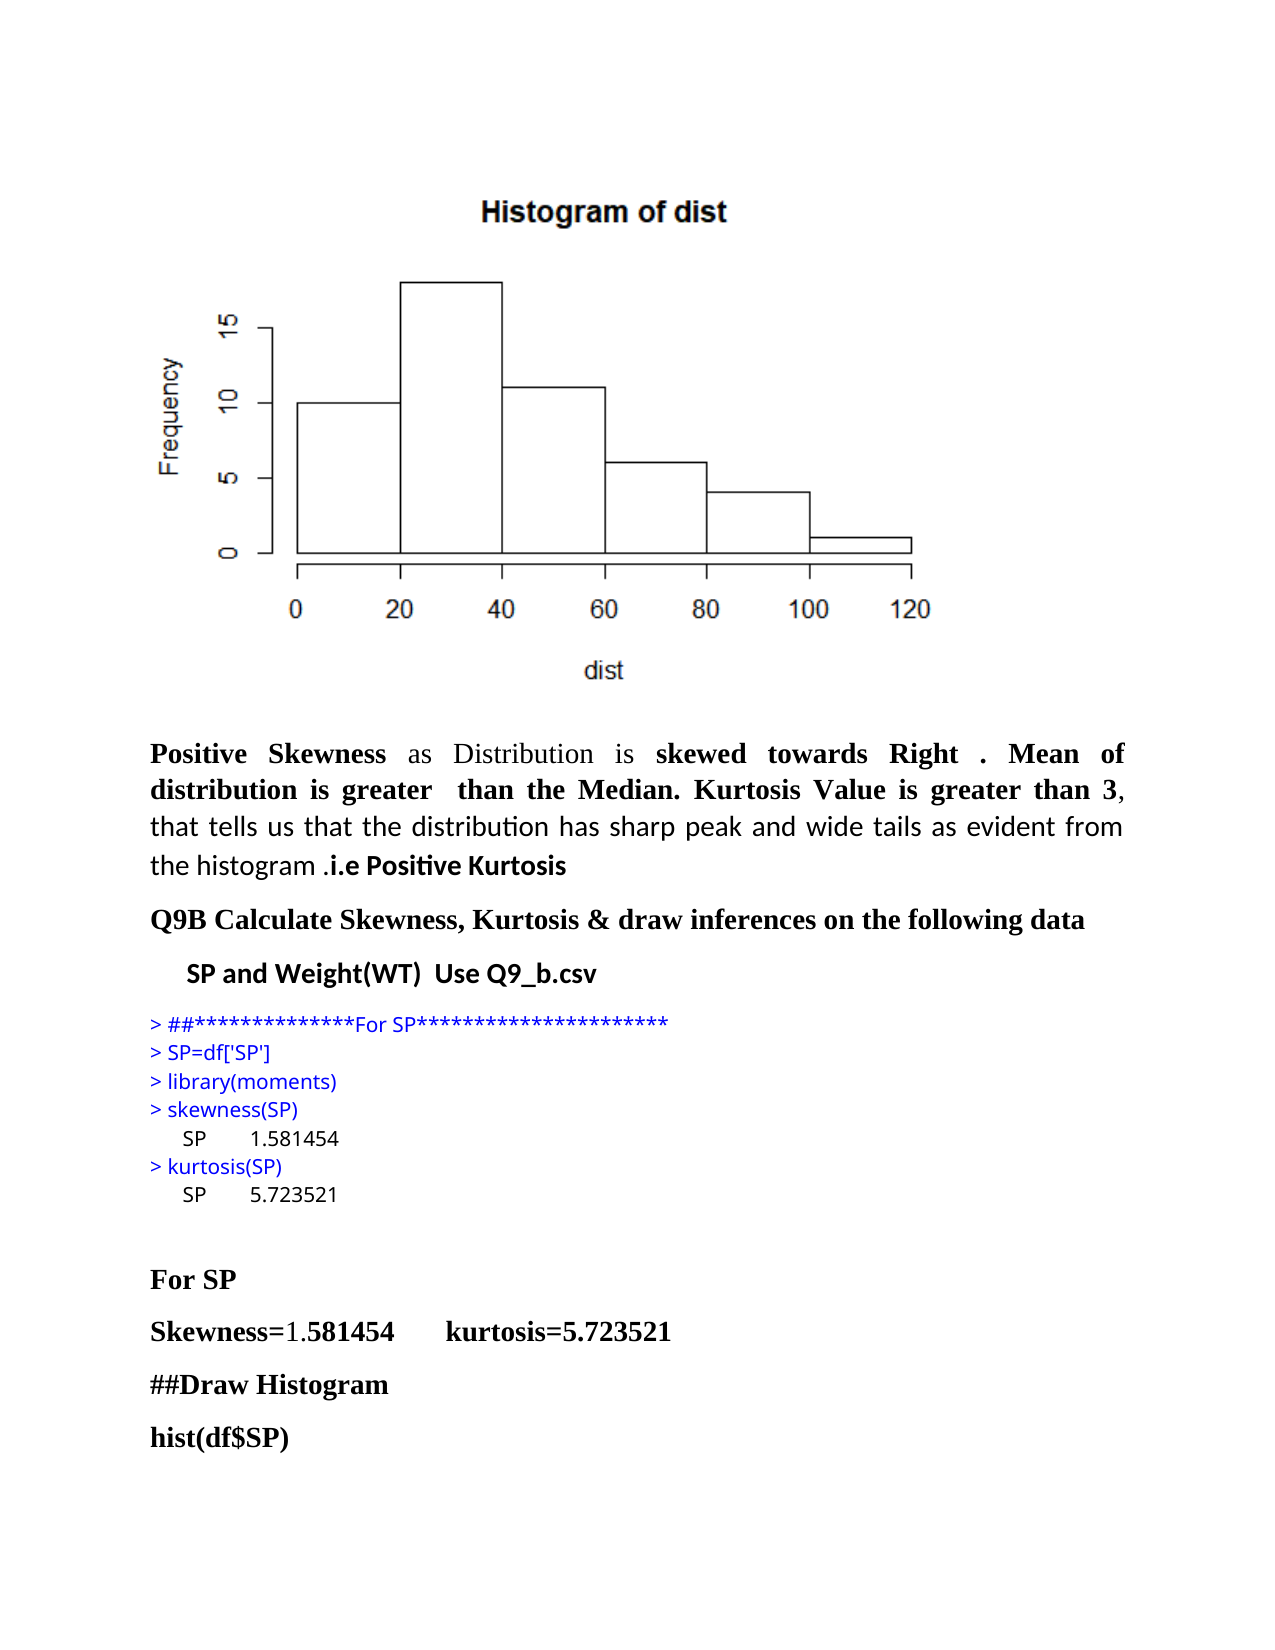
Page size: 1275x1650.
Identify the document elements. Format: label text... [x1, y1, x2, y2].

text ##Draw Histogram [150, 1367, 1125, 1401]
text Positive Skewness as Distribution is skewed towards Right . Mean of distribution is greater than the Median. Kurtosis Value is greater than 3, that tells us that the distribution has sharp peak and wide tails as evident from the histogram .i.e Positive Kurtosis [150, 736, 1125, 882]
text > library(moments) [150, 1067, 1125, 1095]
text > SP=df['SP'] [150, 1038, 1125, 1067]
picture [150, 150, 1000, 717]
text SP 5.723521 [150, 1181, 1125, 1209]
text > kurtosis(SP) [150, 1152, 1125, 1181]
text Skewness=1.581454 kurtosis=5.723521 [150, 1314, 1125, 1348]
text > skewness(SP) [150, 1095, 1125, 1124]
text SP and Weight(WT) Use Q9_b.csv [150, 955, 1125, 990]
text Q9B Calculate Skewness, Kurtosis & draw inferences on the following data [150, 902, 1125, 936]
text hist(df$SP) [150, 1420, 1125, 1454]
text SP 1.581454 [150, 1124, 1125, 1152]
text > ##**************For SP********************** [150, 1010, 1125, 1038]
text For SP [150, 1262, 1125, 1295]
